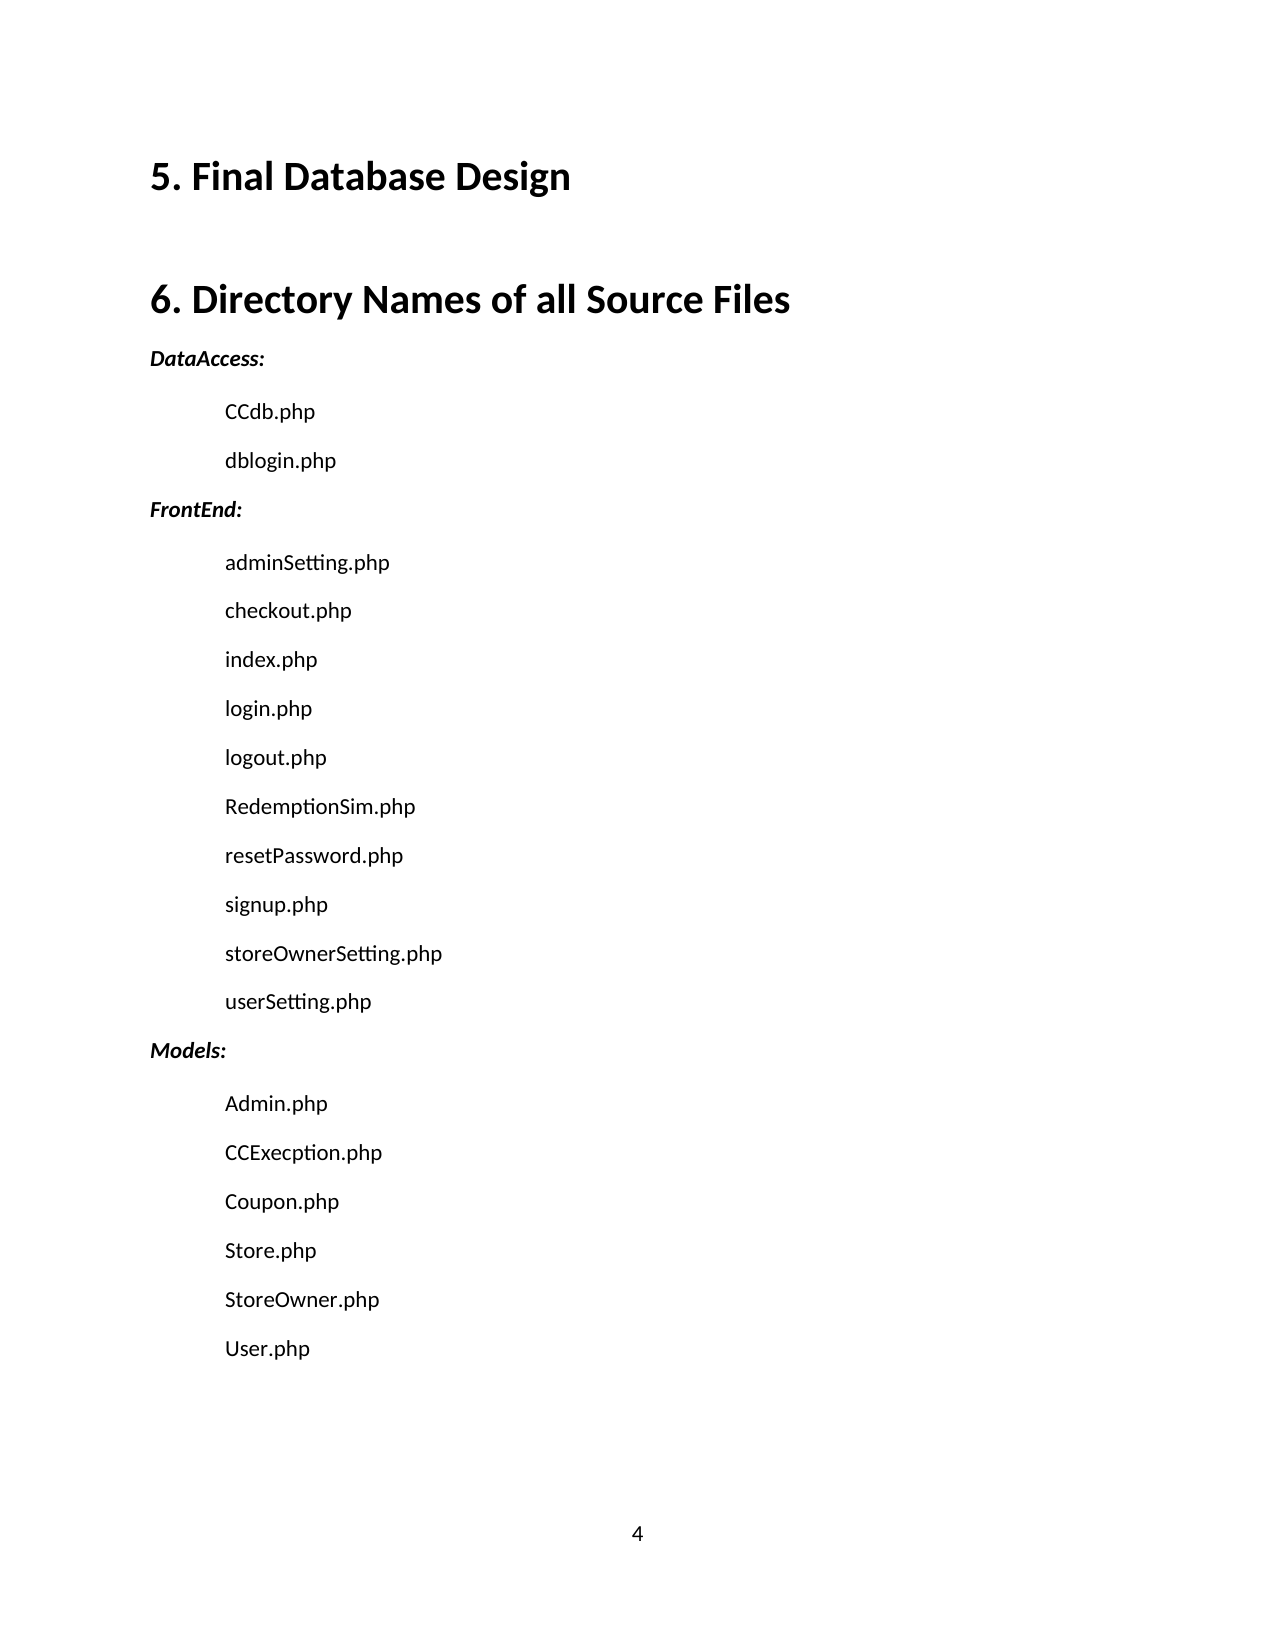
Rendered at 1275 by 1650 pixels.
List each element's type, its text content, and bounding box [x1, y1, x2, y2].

text logout.php [225, 743, 1125, 771]
text resetPassword.php [225, 841, 1125, 869]
text 5. Final Database Design [150, 150, 1125, 201]
text StoreOwner.php [225, 1285, 1125, 1313]
text storeOwnerSetting.php [225, 939, 1125, 967]
text Coupon.php [225, 1187, 1125, 1215]
text DataAccess: [150, 344, 1125, 372]
text RedemptionSim.php [225, 792, 1125, 820]
text userSetting.php [225, 987, 1125, 1016]
text CCdb.php [225, 397, 1125, 425]
text Admin.php [225, 1089, 1125, 1117]
text dblogin.php [225, 446, 1125, 474]
text index.php [225, 646, 1125, 673]
text adminSetting.php [225, 548, 1125, 576]
text signup.php [225, 890, 1125, 918]
text login.php [225, 694, 1125, 722]
text User.php [225, 1334, 1125, 1362]
text FrontEnd: [150, 495, 1125, 523]
text checkout.php [225, 597, 1125, 625]
text Store.php [225, 1236, 1125, 1264]
text 6. Directory Names of all Source Files [150, 273, 1125, 324]
text CCExecption.php [225, 1138, 1125, 1166]
text Models: [150, 1036, 1125, 1064]
